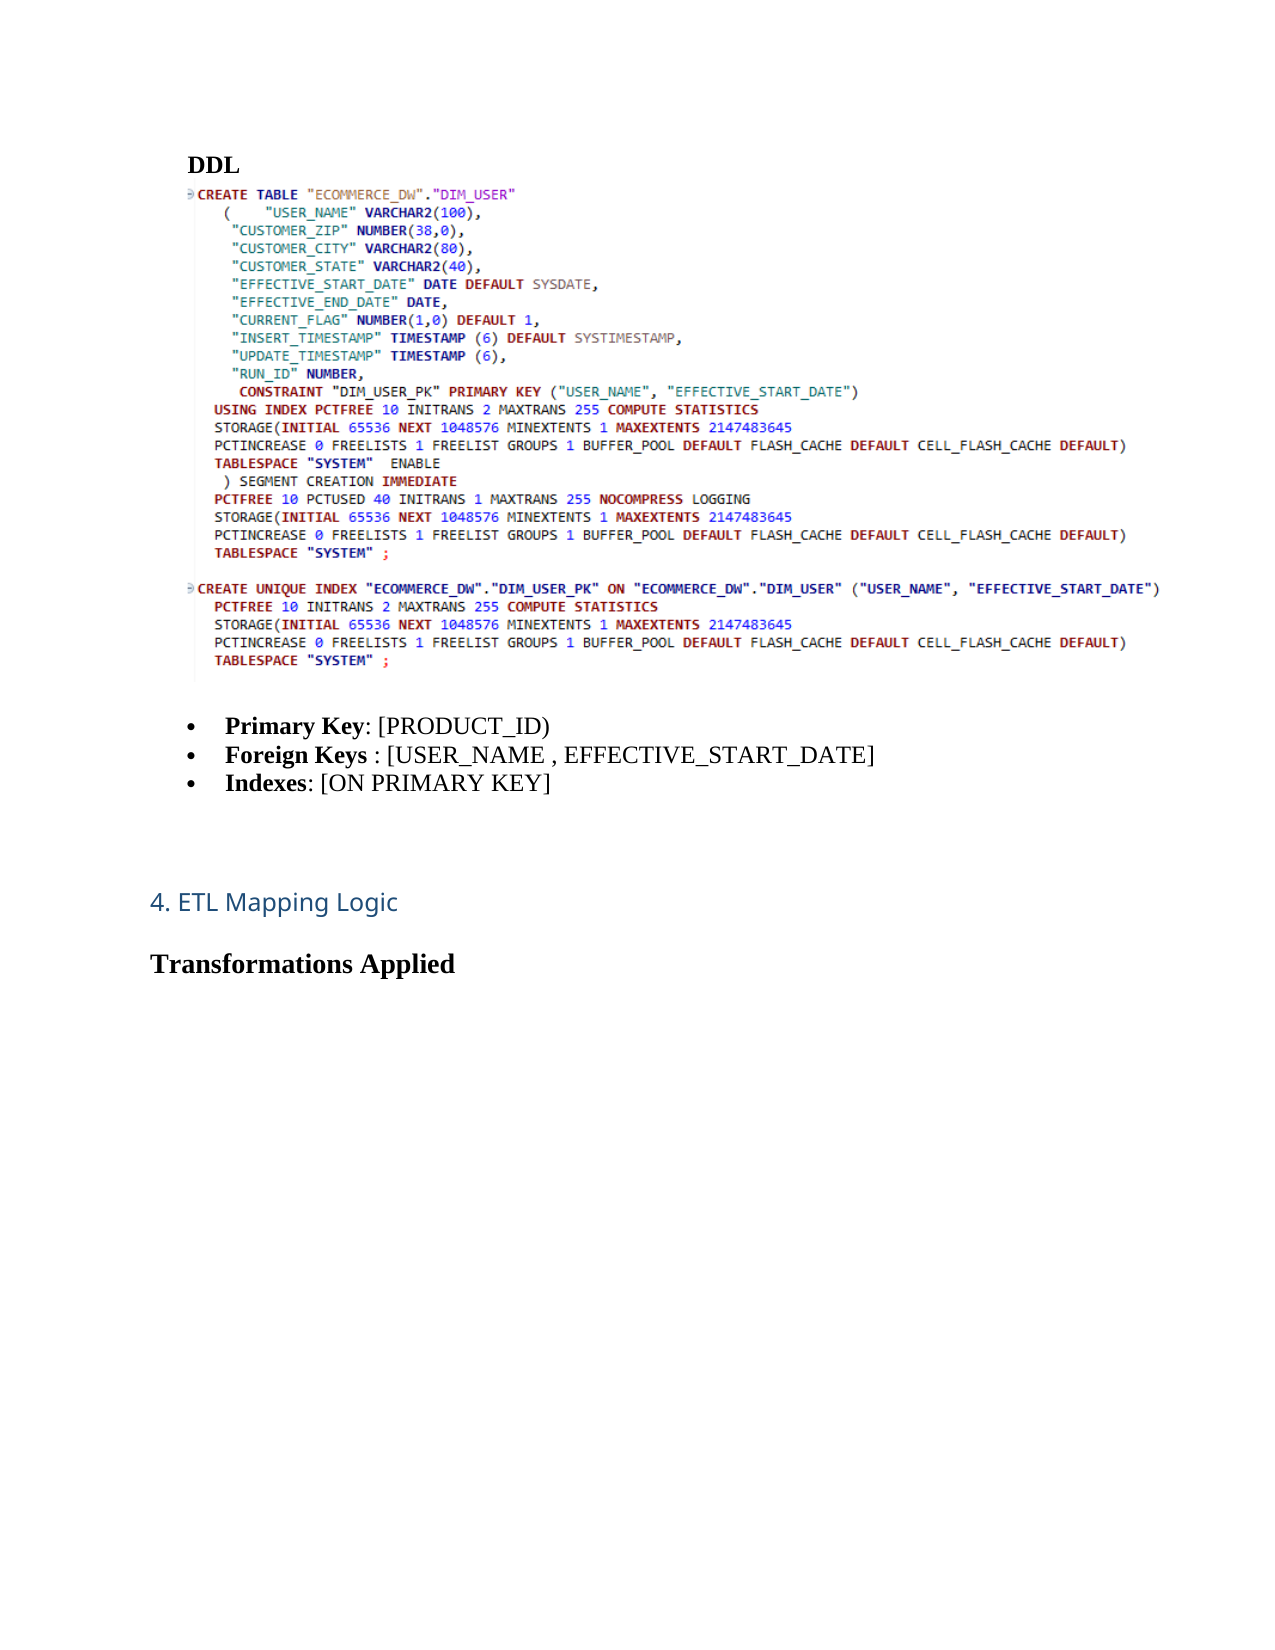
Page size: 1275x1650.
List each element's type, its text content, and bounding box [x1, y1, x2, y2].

text Transformations Applied [150, 948, 1125, 980]
list Indexes: [ON PRIMARY KEY] [187, 768, 1125, 797]
list Primary Key: [PRODUCT_ID) [187, 711, 1125, 740]
subtitle 4. ETL Mapping Logic [150, 884, 1125, 918]
text DDL [187, 150, 1125, 178]
picture [187, 178, 1163, 682]
list Foreign Keys : [USER_NAME , EFFECTIVE_START_DATE] [187, 740, 1125, 768]
